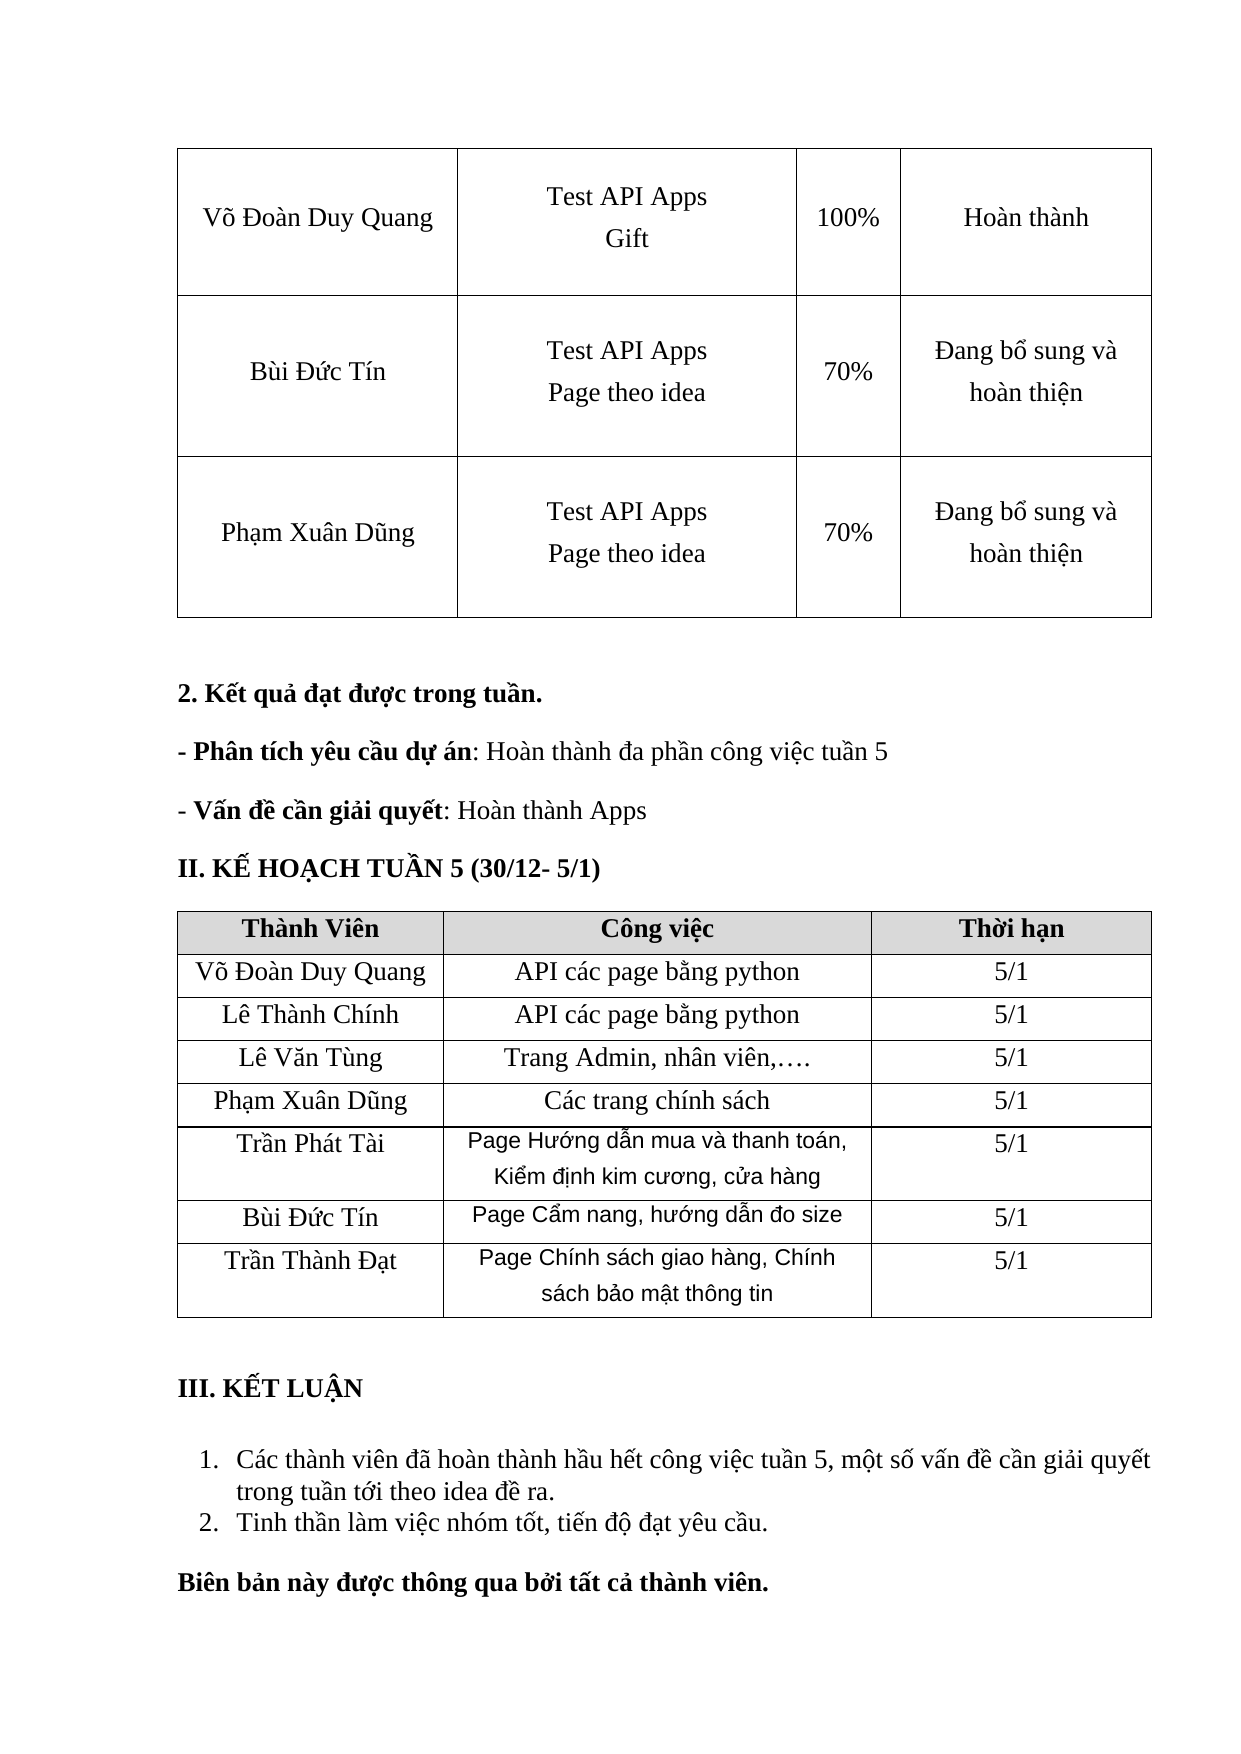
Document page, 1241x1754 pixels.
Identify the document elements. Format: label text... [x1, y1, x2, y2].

table_cell Page Hướng dẫn mua và thanh toán, Kiểm định kim cương, cửa hàng [444, 1128, 871, 1200]
text Biên bản này được thông qua bởi tất cả thành viên. [177, 1566, 1152, 1597]
list Các thành viên đã hoàn thành hầu hết công việc tuần 5, một số vấn đề cần giải quyết trong tuần tới theo idea đề ra. [199, 1443, 1152, 1506]
table_cell Các trang chính sách [444, 1084, 871, 1126]
table_cell Đang bổ sung và hoàn thiện [901, 457, 1151, 617]
text 2. Kết quả đạt được trong tuần. [177, 677, 1152, 708]
table_cell 5/1 [872, 1128, 1151, 1200]
text - Vấn đề cần giải quyết: Hoàn thành Apps [177, 794, 1152, 825]
table_cell Page Cẩm nang, hướng dẫn đo size [444, 1201, 871, 1243]
subtitle III. KẾT LUẬN [177, 1372, 1152, 1403]
table_cell API các page bằng python [444, 955, 871, 997]
table_cell Đang bổ sung và hoàn thiện [901, 296, 1151, 456]
table_cell 5/1 [872, 1244, 1151, 1317]
table_cell 70% [797, 457, 900, 617]
table_cell Hoàn thành [901, 149, 1151, 295]
text II. KẾ HOẠCH TUẦN 5 (30/12- 5/1) [177, 853, 1152, 884]
table_cell Võ Đoàn Duy Quang [178, 955, 443, 997]
table_cell Trần Phát Tài [178, 1128, 443, 1200]
table_cell 5/1 [872, 955, 1151, 997]
table_header Công việc [444, 912, 871, 954]
table_cell Test API Apps Page theo idea [458, 296, 796, 456]
table_cell 5/1 [872, 1084, 1151, 1126]
table_cell 5/1 [872, 1041, 1151, 1083]
text - Phân tích yêu cầu dự án: Hoàn thành đa phần công việc tuần 5 [177, 735, 1152, 766]
table_cell 5/1 [872, 1201, 1151, 1243]
table_header Thành Viên [178, 912, 443, 954]
table_cell Võ Đoàn Duy Quang [178, 149, 457, 295]
table_cell Phạm Xuân Dũng [178, 1084, 443, 1126]
table_cell Bùi Đức Tín [178, 1201, 443, 1243]
table_header Thời hạn [872, 912, 1151, 954]
table_cell Trần Thành Đạt [178, 1244, 443, 1317]
table_cell Page Chính sách giao hàng, Chính sách bảo mật thông tin [444, 1244, 871, 1317]
table_cell Test API Apps Page theo idea [458, 457, 796, 617]
table_cell Lê Thành Chính [178, 998, 443, 1040]
table_cell 100% [797, 149, 900, 295]
table_cell Bùi Đức Tín [178, 296, 457, 456]
table_cell API các page bằng python [444, 998, 871, 1040]
table_cell Phạm Xuân Dũng [178, 457, 457, 617]
table_cell Test API Apps Gift [458, 149, 796, 295]
table_cell 70% [797, 296, 900, 456]
table_cell 5/1 [872, 998, 1151, 1040]
table_cell Lê Văn Tùng [178, 1041, 443, 1083]
table_cell Trang Admin, nhân viên,…. [444, 1041, 871, 1083]
list Tinh thần làm việc nhóm tốt, tiến độ đạt yêu cầu. [199, 1506, 1152, 1537]
